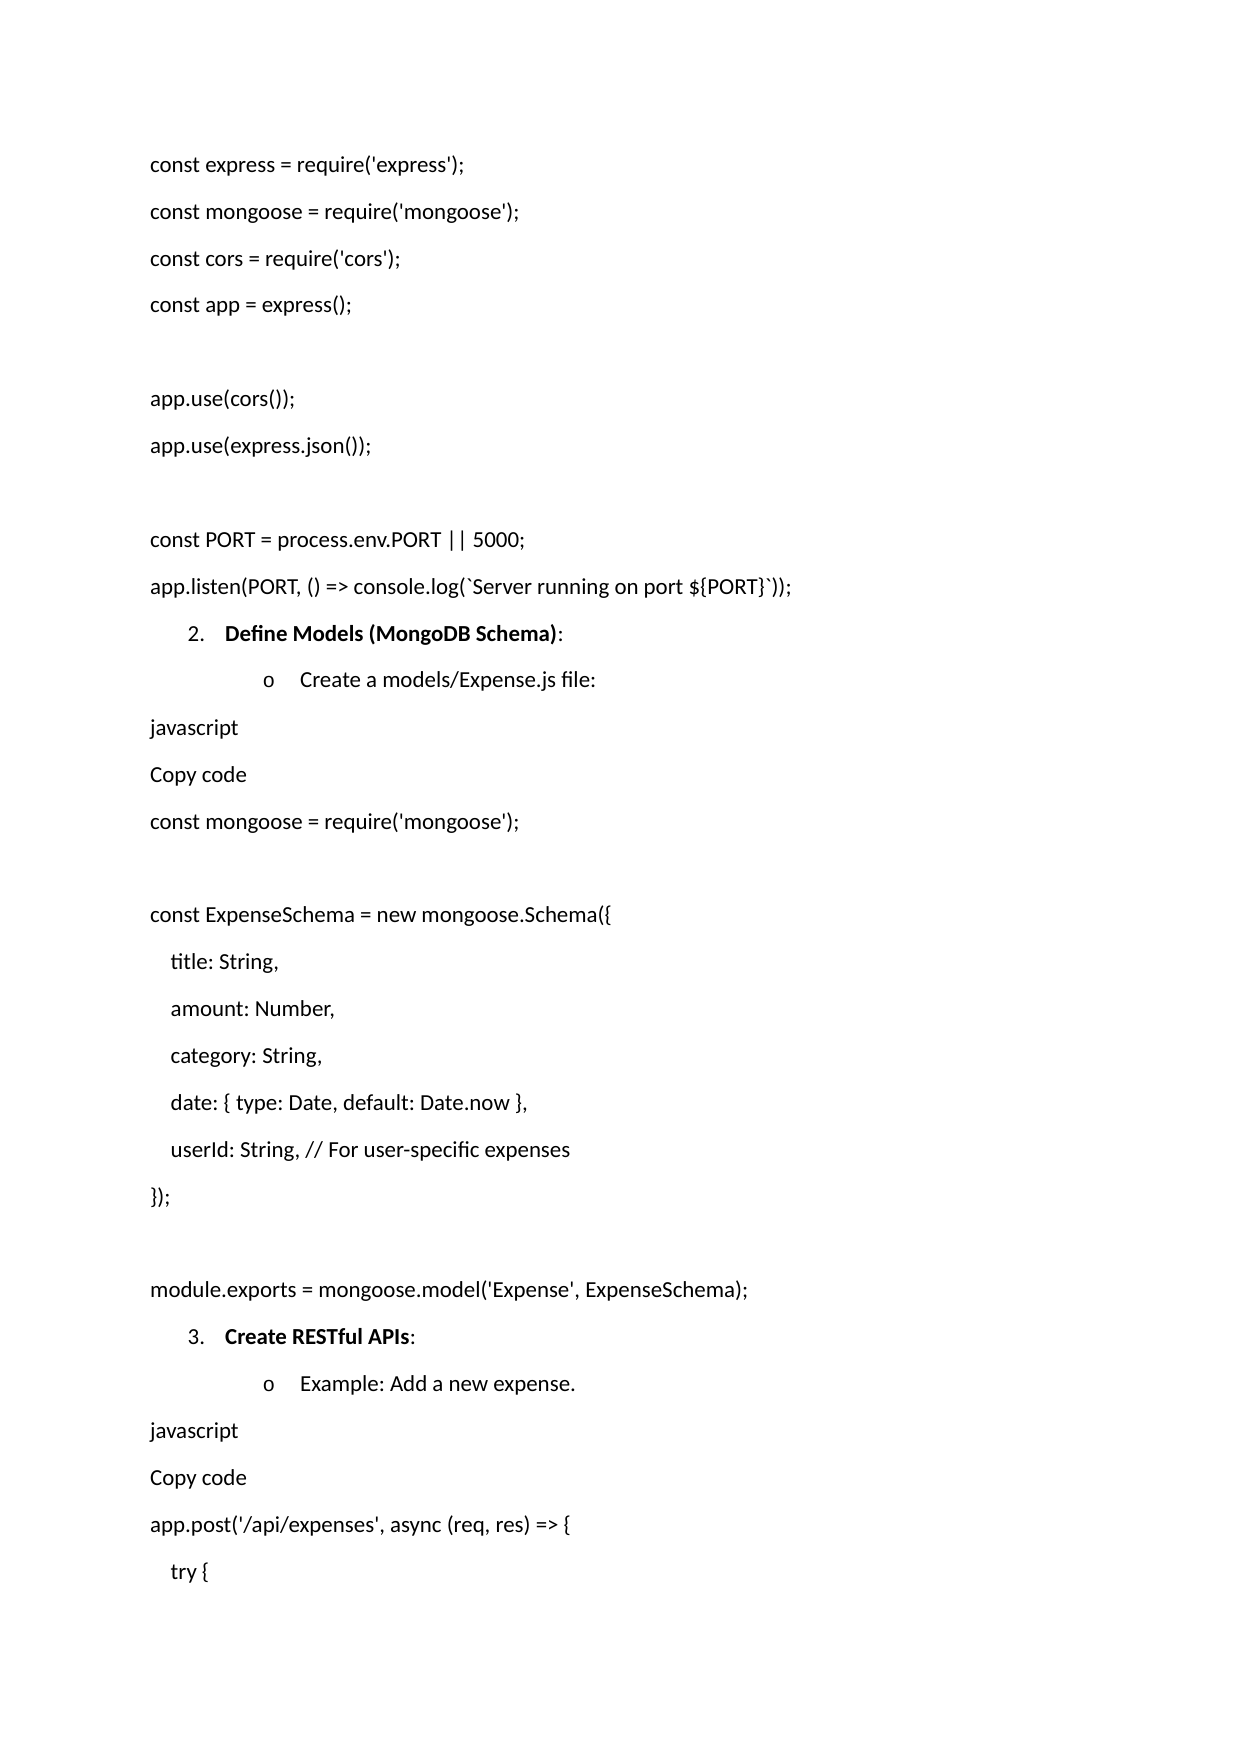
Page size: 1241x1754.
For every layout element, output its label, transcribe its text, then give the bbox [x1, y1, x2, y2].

text amount: Number, [150, 994, 1090, 1022]
text const cors = require('cors'); [150, 244, 1090, 272]
text date: { type: Date, default: Date.now }, [150, 1088, 1090, 1116]
text javascript [150, 1417, 1090, 1445]
text module.exports = mongoose.model('Expense', ExpenseSchema); [150, 1276, 1090, 1303]
text userId: String, // For user-specific expenses [150, 1135, 1090, 1163]
text Copy code [150, 1463, 1090, 1492]
text category: String, [150, 1041, 1090, 1069]
list Create a models/Expense.js file: [262, 666, 1090, 694]
text app.use(express.json()); [150, 431, 1090, 459]
text javascript [150, 713, 1090, 741]
text const PORT = process.env.PORT || 5000; [150, 525, 1090, 553]
text const mongoose = require('mongoose'); [150, 807, 1090, 835]
text Copy code [150, 760, 1090, 788]
text const ExpenseSchema = new mongoose.Schema({ [150, 901, 1090, 928]
text const mongoose = require('mongoose'); [150, 197, 1090, 225]
text const express = require('express'); [150, 150, 1090, 178]
text app.listen(PORT, () => console.log(`Server running on port ${PORT}`)); [150, 572, 1090, 600]
text app.post('/api/expenses', async (req, res) => { [150, 1510, 1090, 1538]
text try { [150, 1557, 1090, 1585]
text title: String, [150, 947, 1090, 975]
list Example: Add a new expense. [262, 1369, 1090, 1398]
list Define Models (MongoDB Schema): [187, 619, 1090, 647]
text app.use(cors()); [150, 384, 1090, 412]
text }); [150, 1182, 1090, 1210]
list Create RESTful APIs: [187, 1322, 1090, 1350]
text const app = express(); [150, 291, 1090, 319]
